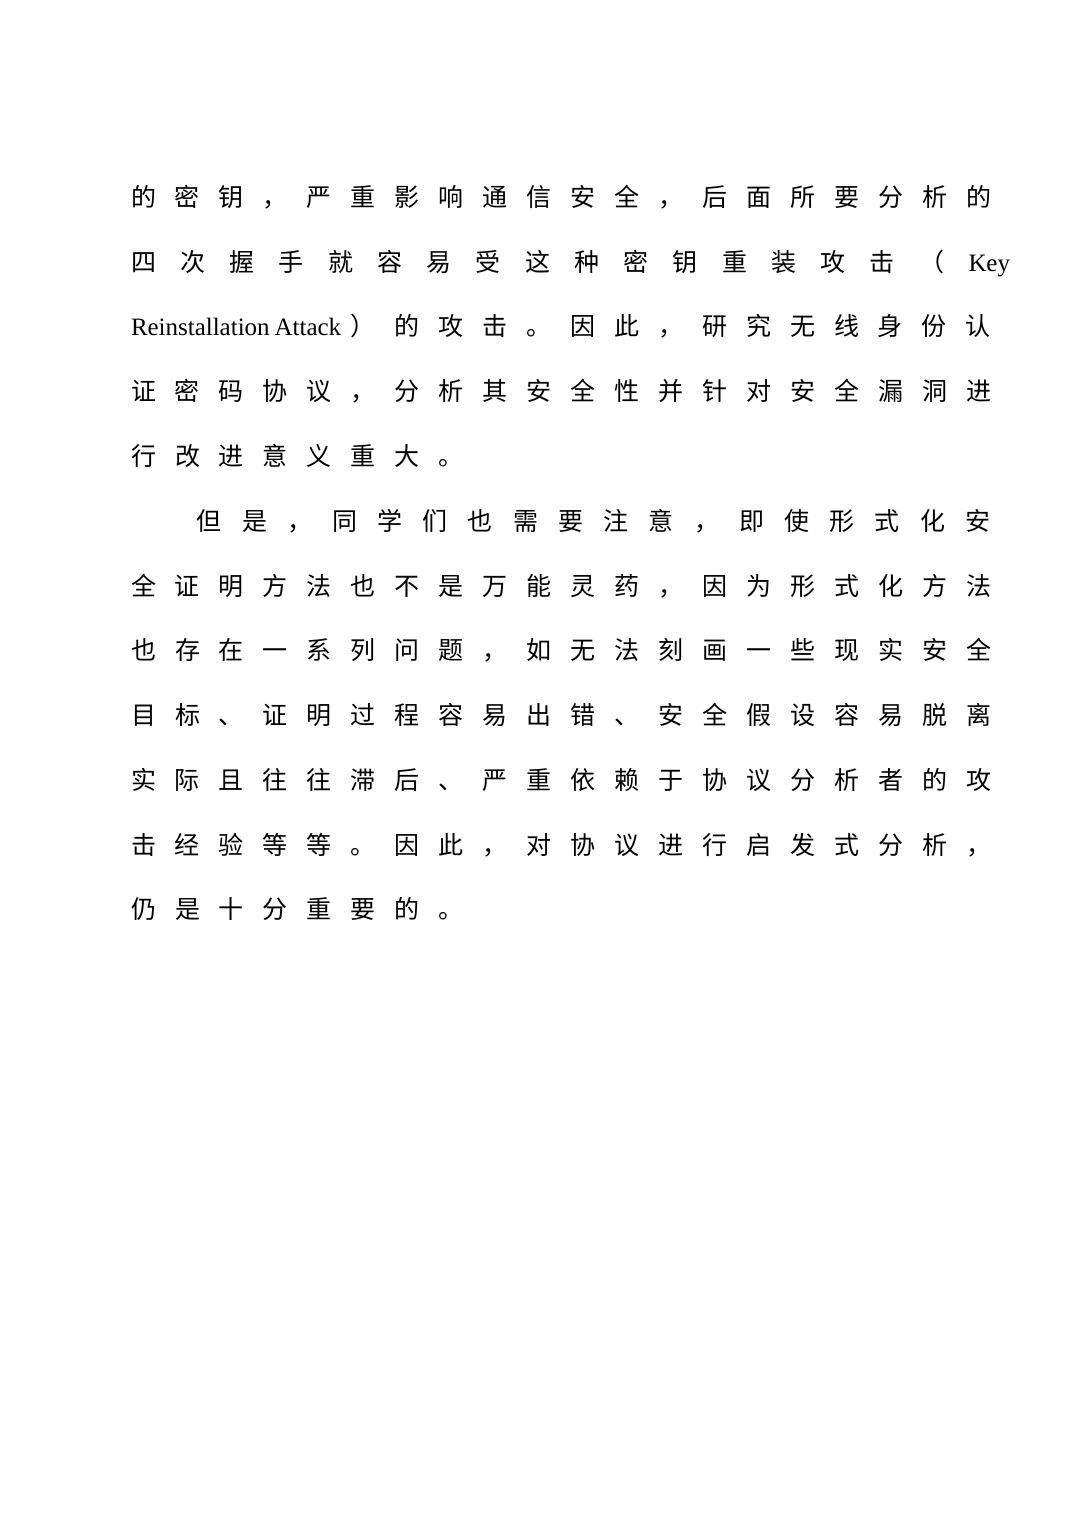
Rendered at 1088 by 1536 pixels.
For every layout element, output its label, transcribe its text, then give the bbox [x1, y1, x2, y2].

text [131, 163, 1010, 487]
text 但是，同学们也需要注意，即使形式化安全证明方法也不是万能灵药，因为形式化方法也存在一系列问题，如无法刻画一些现实安全目标、证明过程容易出错、安全假设容易脱离实际且往往滞后、严重依赖于协议分析者的攻击经验等等。因此，对协议进行启发式分析，仍是十分重要的。 [131, 487, 1010, 940]
